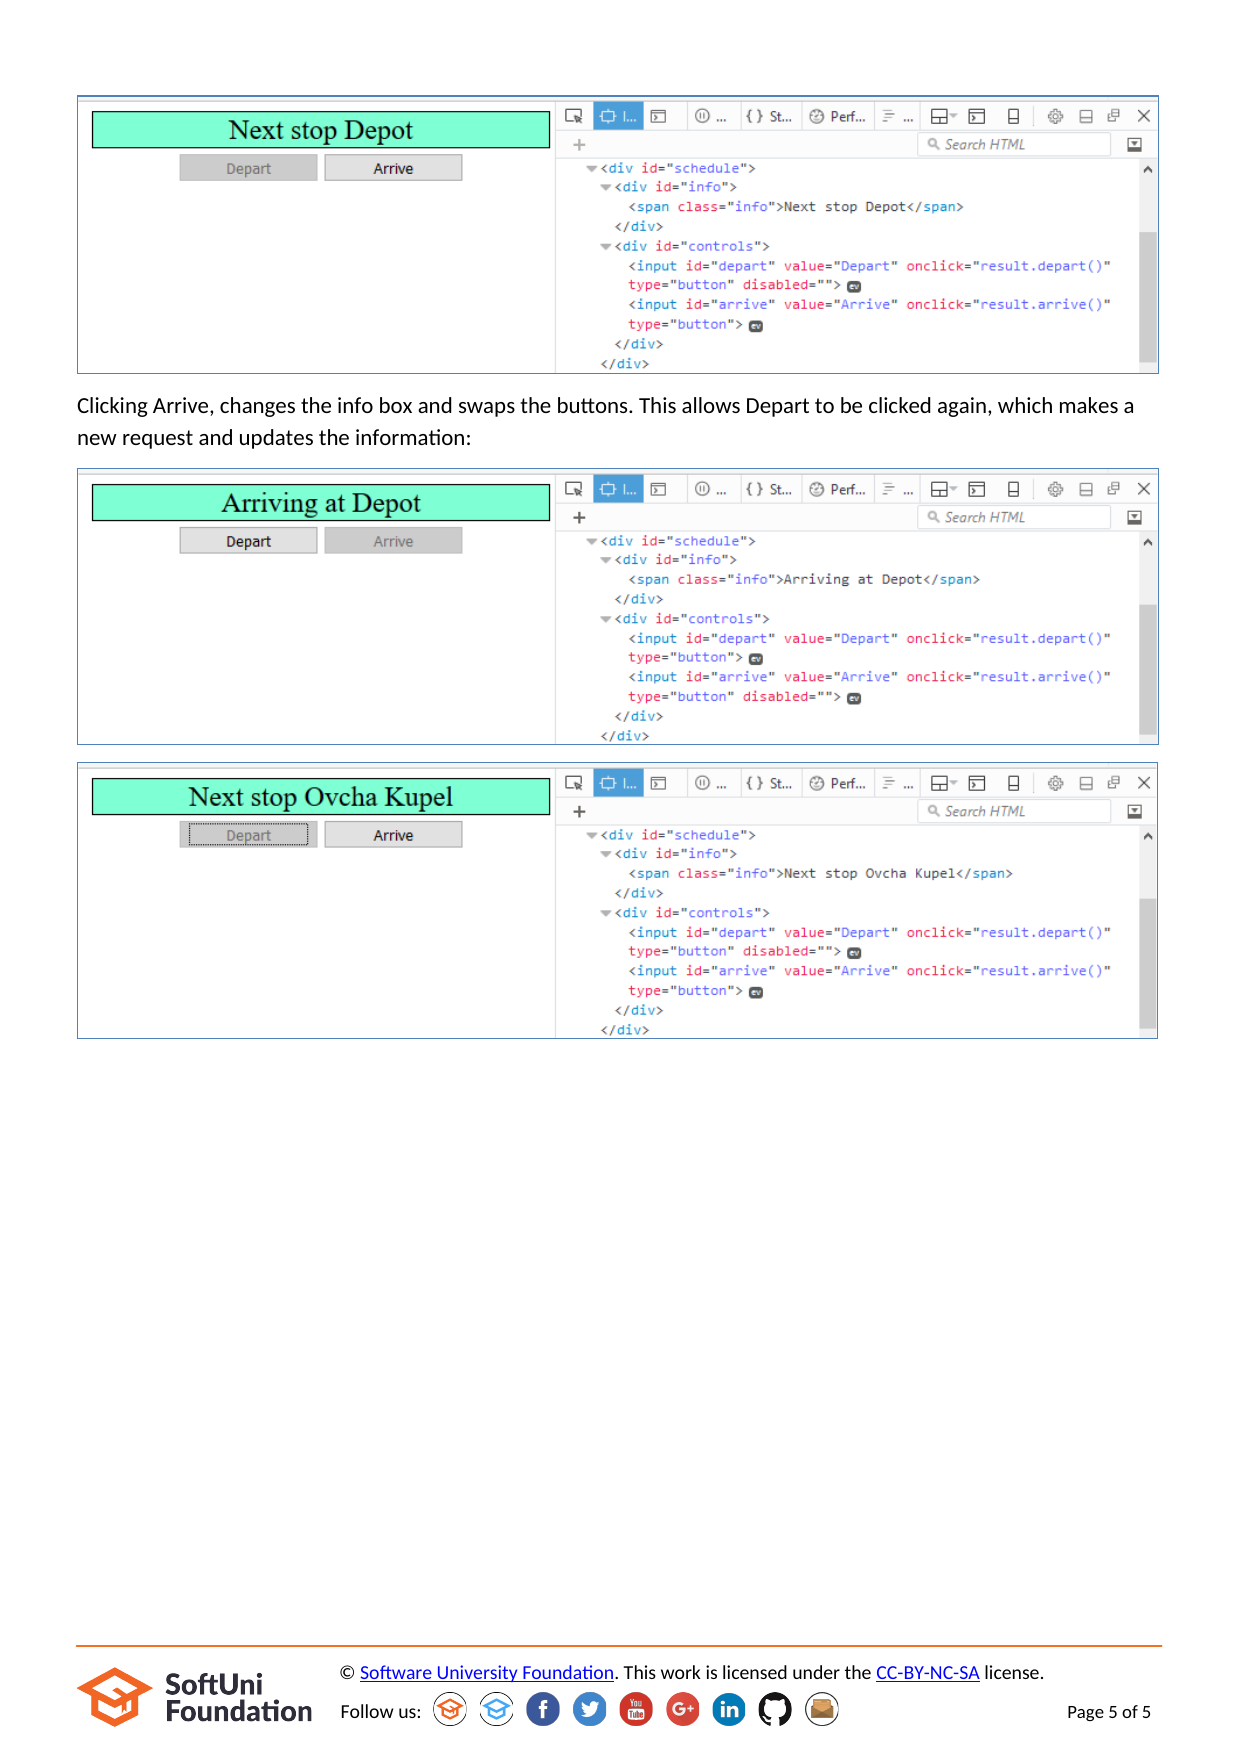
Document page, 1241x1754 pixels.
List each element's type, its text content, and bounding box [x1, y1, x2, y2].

picture [573, 1692, 607, 1726]
picture [758, 1692, 792, 1726]
picture [78, 469, 1158, 744]
picture [736, 1693, 746, 1703]
picture [736, 1716, 746, 1726]
picture [480, 1692, 513, 1726]
picture [433, 1692, 467, 1726]
picture [666, 1692, 700, 1726]
picture [76, 1667, 312, 1727]
picture [712, 1693, 722, 1703]
picture [727, 1707, 738, 1717]
picture [526, 1692, 560, 1726]
picture [78, 763, 1157, 1038]
text Clicking Arrive, changes the info box and swaps the buttons. This allows Depart to be clicked again, which makes a new request and updates the information: [77, 391, 1163, 451]
picture [78, 97, 1158, 373]
picture [805, 1692, 839, 1726]
picture [712, 1716, 722, 1726]
picture [619, 1692, 653, 1726]
